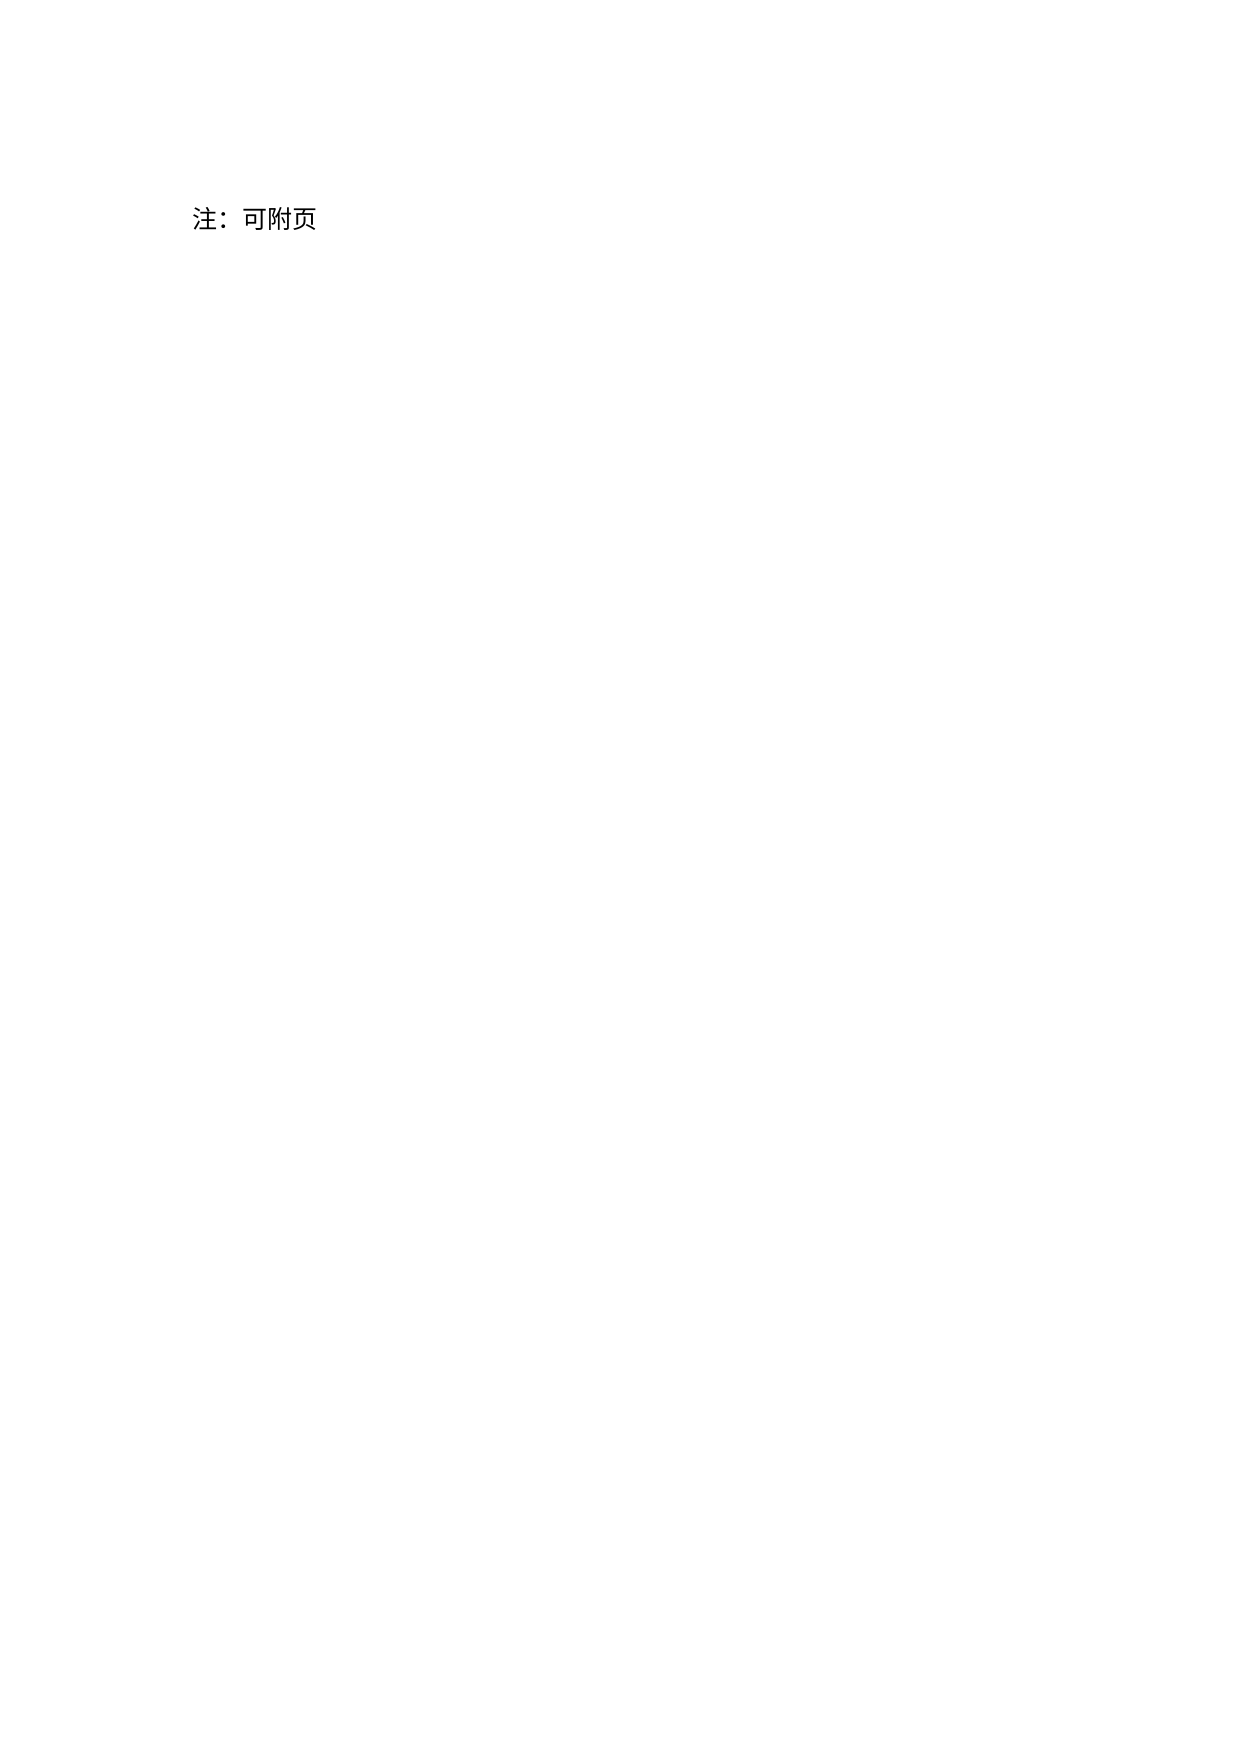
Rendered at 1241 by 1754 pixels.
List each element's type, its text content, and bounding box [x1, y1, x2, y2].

text 注：可附页 [192, 185, 1078, 250]
